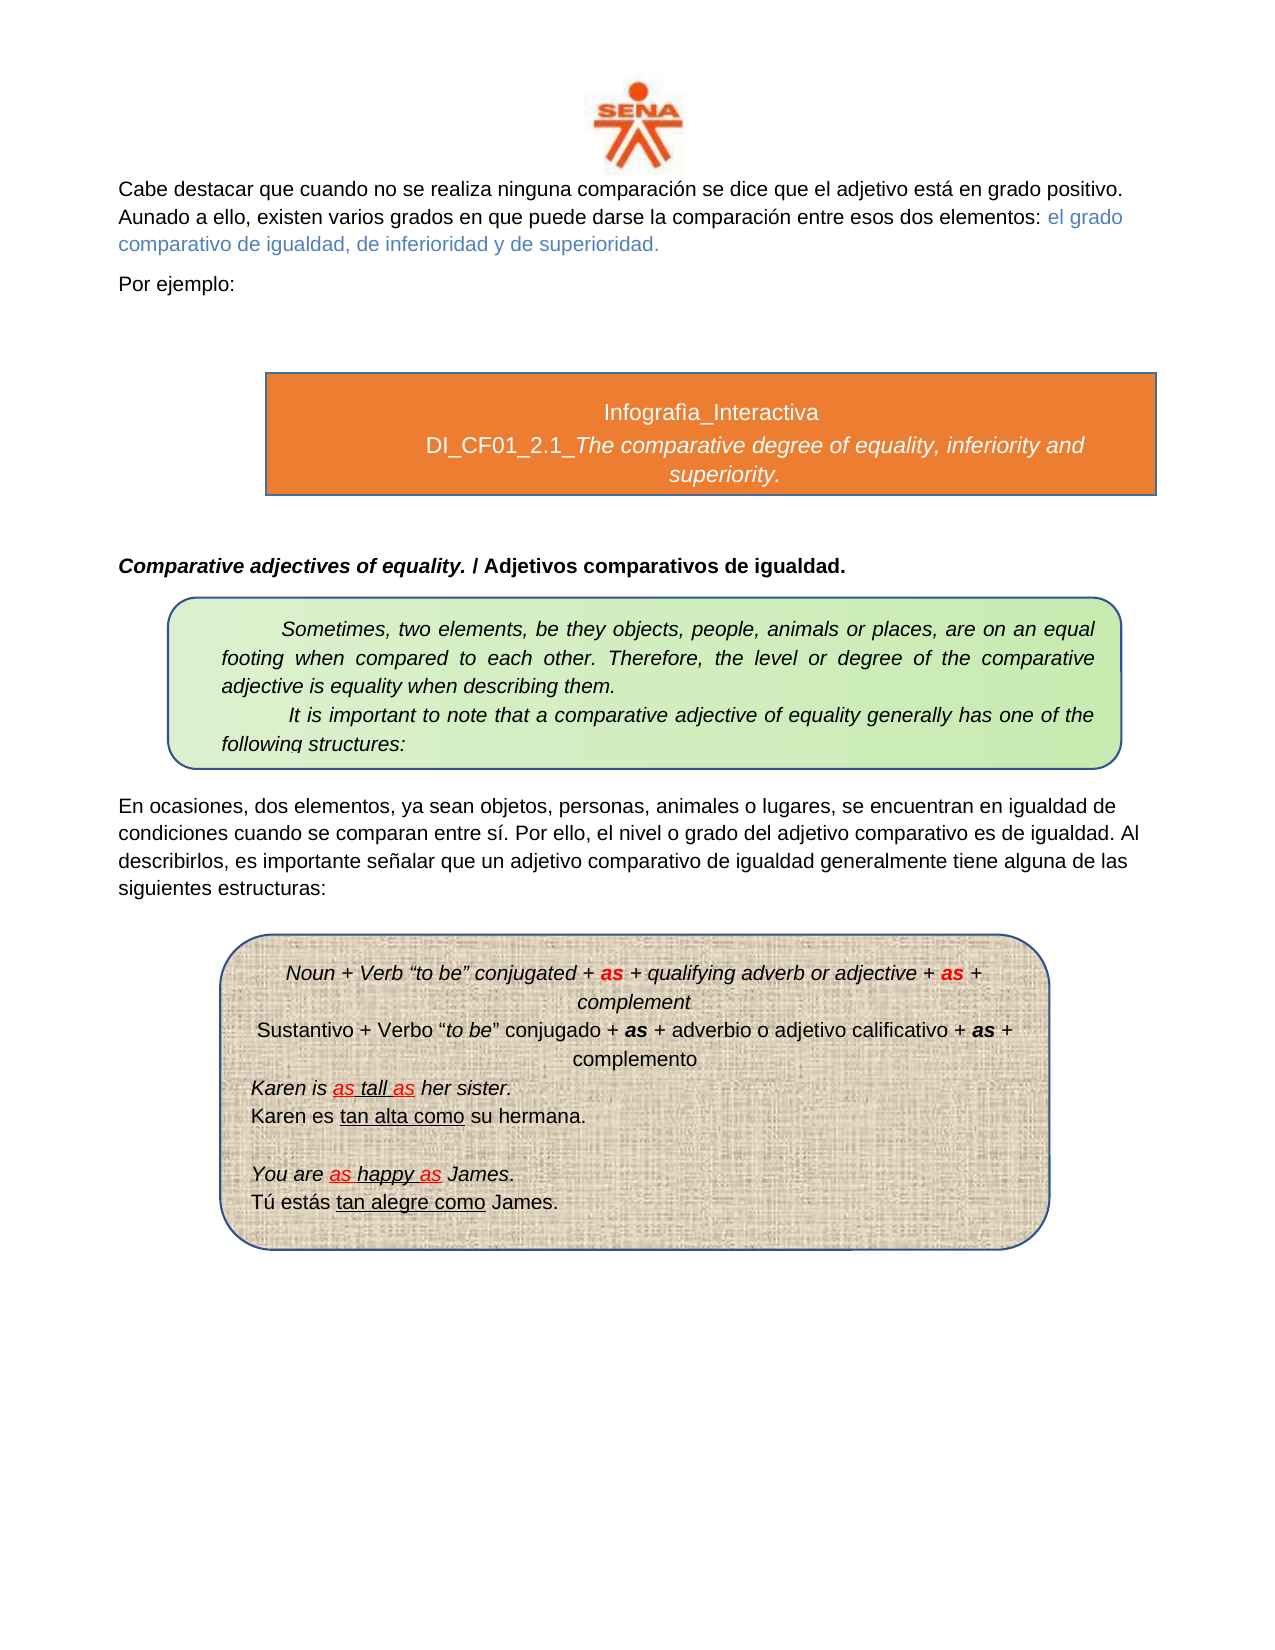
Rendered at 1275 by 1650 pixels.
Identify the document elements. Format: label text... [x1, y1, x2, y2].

text Cabe destacar que cuando no se realiza ninguna comparación se dice que el adjetivo está en grado positivo. Aunado a ello, existen varios grados en que puede darse la comparación entre esos dos elementos: el grado comparativo de igualdad, de inferioridad y de superioridad. [118, 177, 1157, 256]
picture [222, 936, 1048, 1248]
text Comparative adjectives of equality. / Adjetivos comparativos de igualdad. [118, 553, 1157, 577]
text Por ejemplo: [118, 272, 1157, 296]
text En ocasiones, dos elementos, ya sean objetos, personas, animales o lugares, se encuentran en igualdad de condiciones cuando se comparan entre sí. Por ello, el nivel o grado del adjetivo comparativo es de igualdad. Al describirlos, es importante señalar que un adjetivo comparativo de igualdad generalmente tiene alguna de las siguientes estructuras: [118, 793, 1157, 900]
picture [583, 73, 692, 176]
